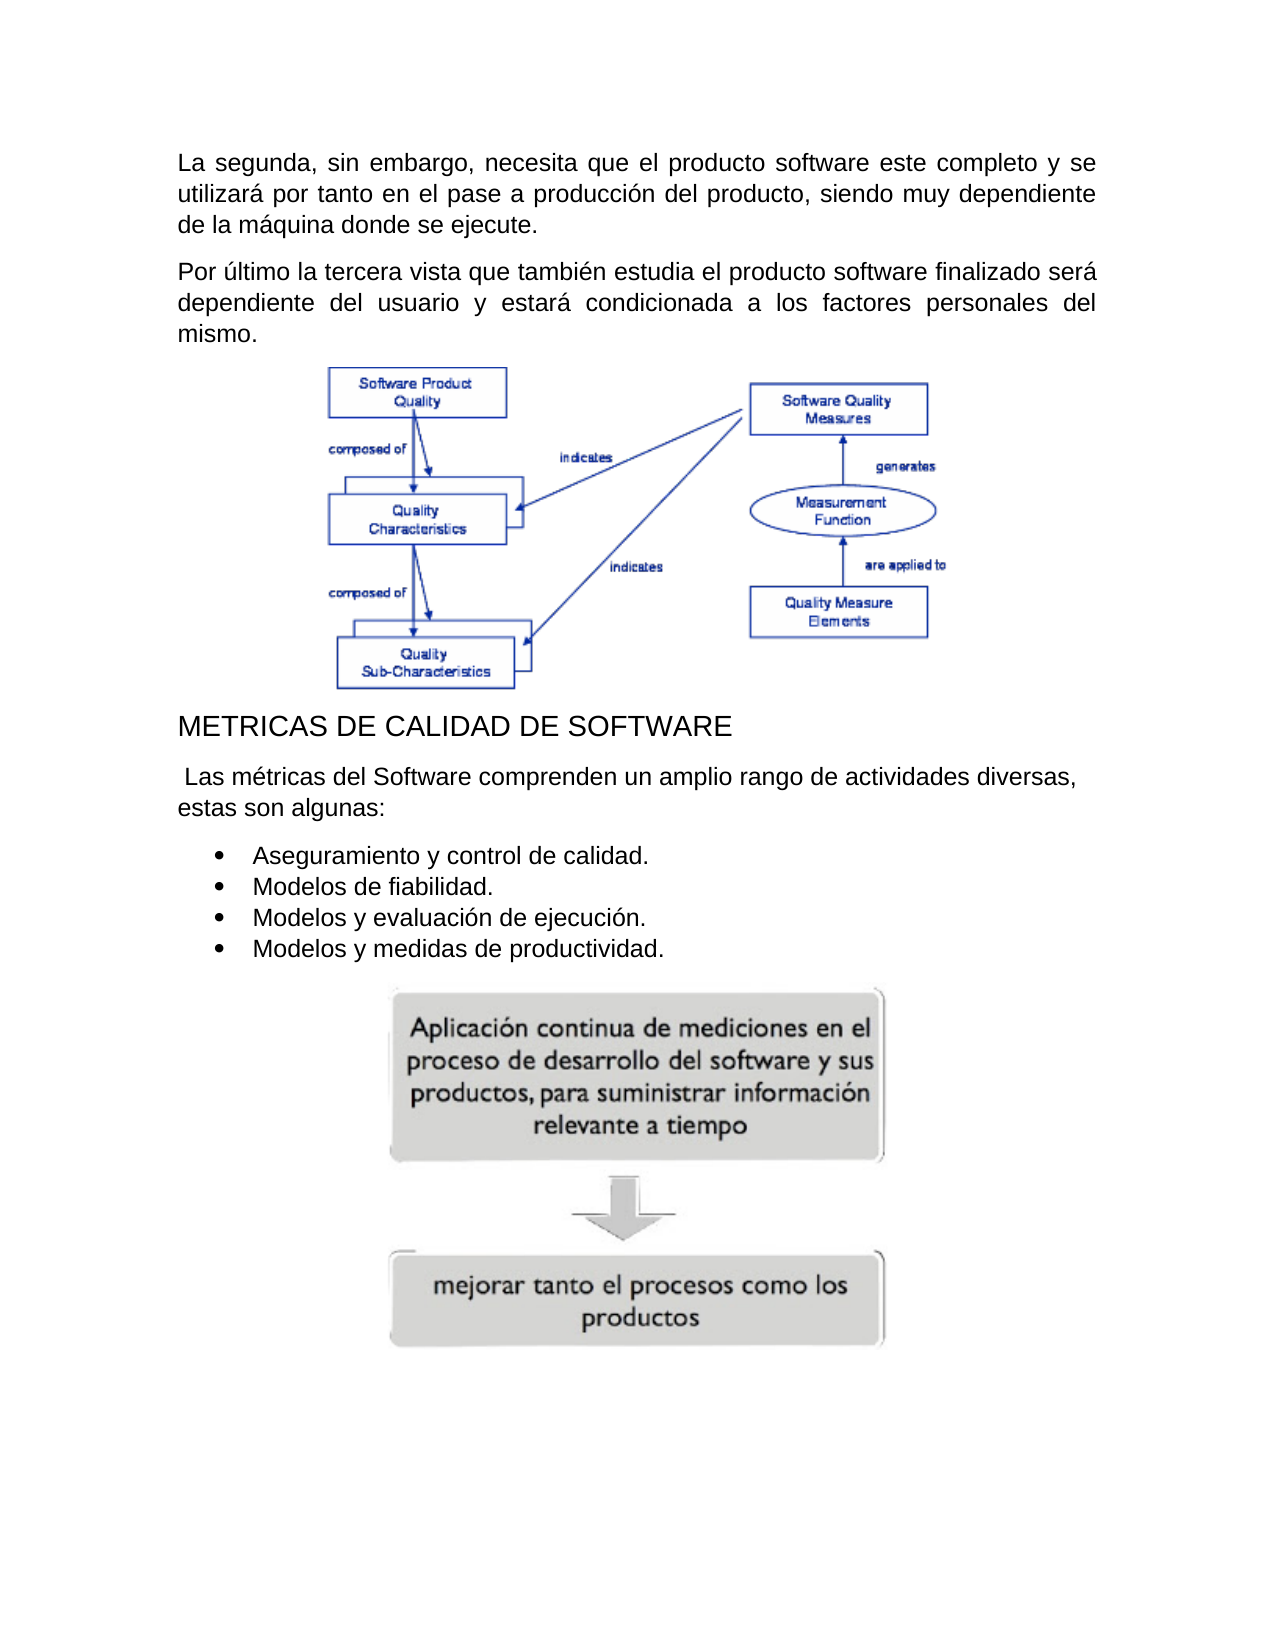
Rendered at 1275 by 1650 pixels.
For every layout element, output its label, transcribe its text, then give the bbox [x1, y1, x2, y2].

list Modelos y evaluación de ejecución. [215, 903, 1098, 932]
list Aseguramiento y control de calidad. [215, 841, 1098, 870]
picture [387, 982, 888, 1350]
list Modelos y medidas de productividad. [215, 934, 1098, 963]
list Modelos de fiabilidad. [215, 872, 1098, 901]
text METRICAS DE CALIDAD DE SOFTWARE [177, 709, 1098, 743]
text Por último la tercera vista que también estudia el producto software finalizado será dependiente del usuario y estará condicionada a los factores personales del mismo. [177, 257, 1098, 348]
text La segunda, sin embargo, necesita que el producto software este completo y se utilizará por tanto en el pase a producción del producto, siendo muy dependiente de la máquina donde se ejecute. [177, 148, 1098, 238]
text Las métricas del Software comprenden un amplio rango de actividades diversas, estas son algunas: [177, 762, 1098, 822]
picture [287, 367, 988, 691]
